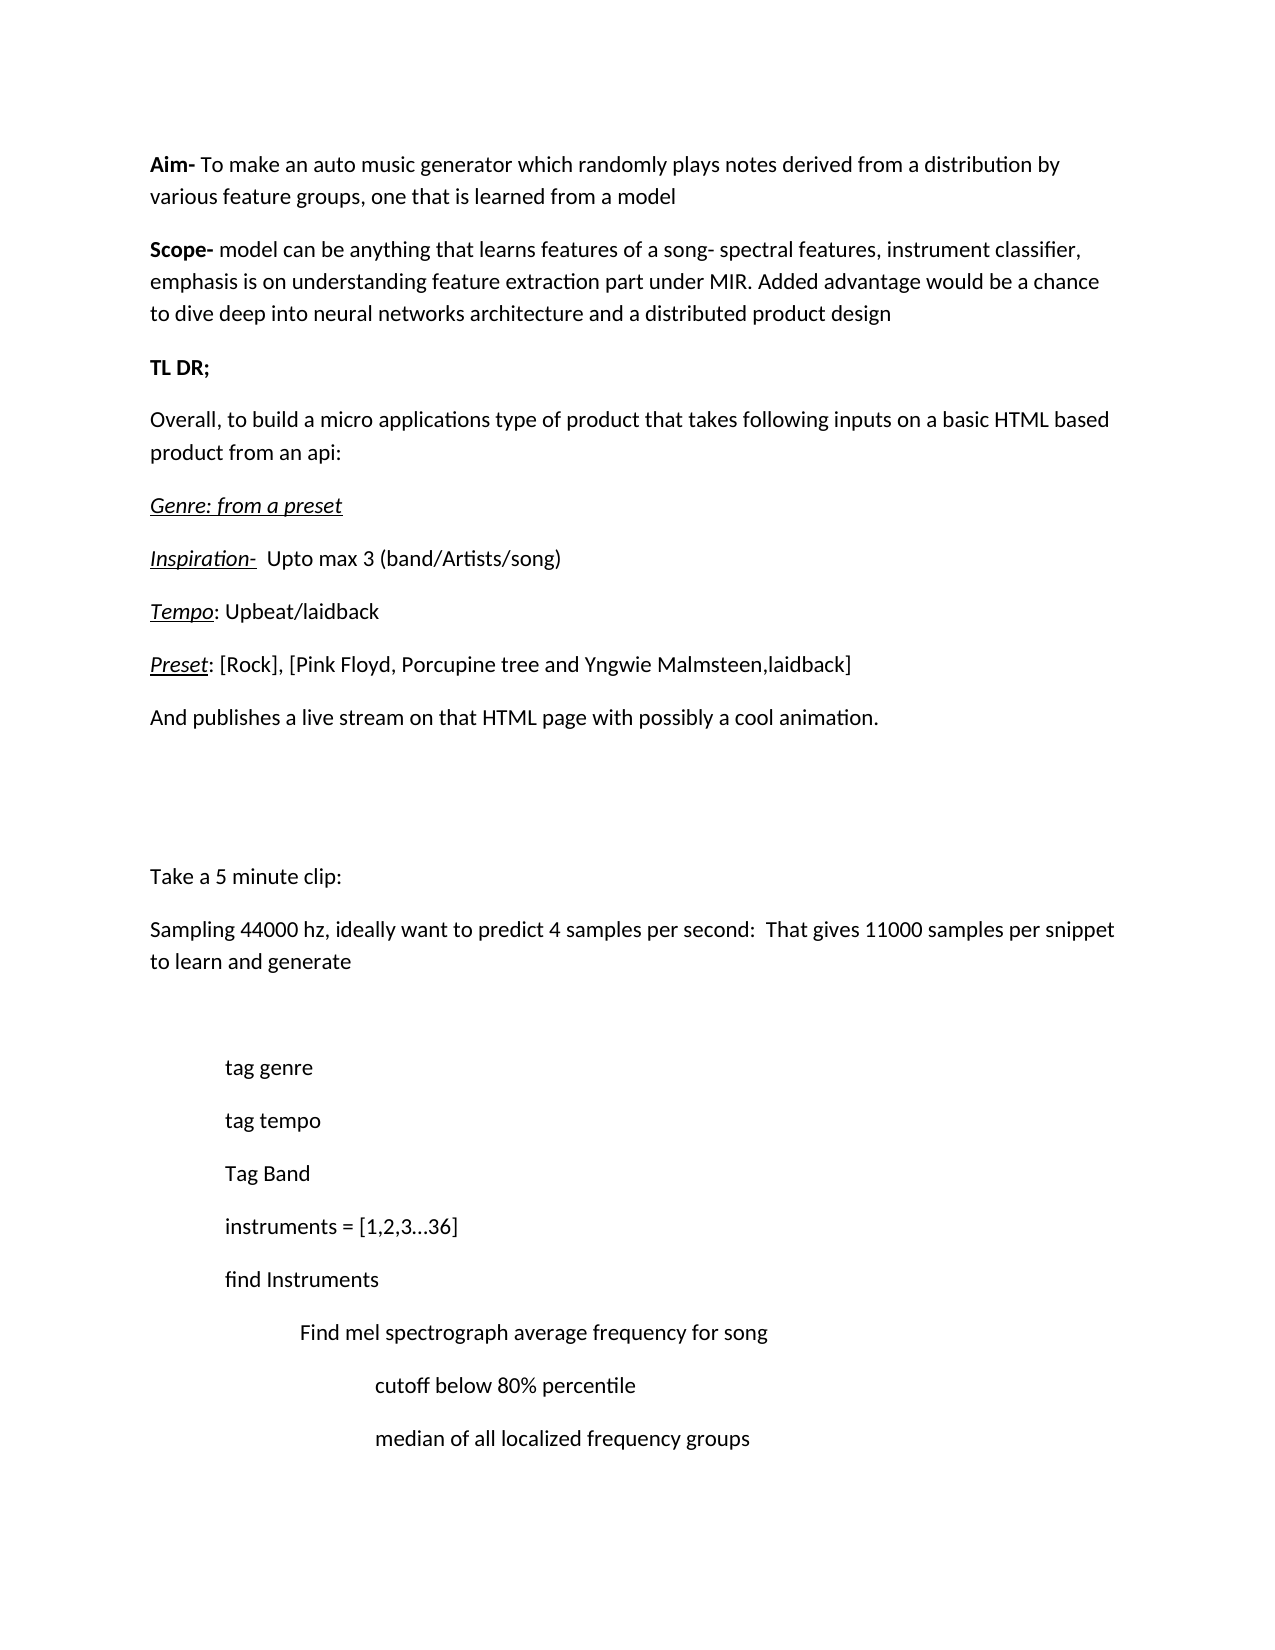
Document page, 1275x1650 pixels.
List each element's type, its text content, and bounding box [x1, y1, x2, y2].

text Preset: [Rock], [Pink Floyd, Porcupine tree and Yngwie Malmsteen,laidback] [150, 650, 1125, 678]
text find Instruments [150, 1265, 1125, 1293]
text Tempo: Upbeat/laidback [150, 597, 1125, 625]
text And publishes a live stream on that HTML page with possibly a cool animation. [150, 703, 1125, 731]
text cutoff below 80% percentile [150, 1371, 1125, 1399]
text instruments = [1,2,3…36] [150, 1212, 1125, 1240]
text Aim- To make an auto music generator which randomly plays notes derived from a distribution by various feature groups, one that is learned from a model [150, 150, 1125, 210]
text Find mel spectrograph average frequency for song [150, 1318, 1125, 1346]
text Tag Band [150, 1159, 1125, 1187]
text Inspiration- Upto max 3 (band/Artists/song) [150, 544, 1125, 572]
text Overall, to build a micro applications type of product that takes following inputs on a basic HTML based product from an api: [150, 406, 1125, 466]
text Scope- model can be anything that learns features of a song- spectral features, instrument classifier, emphasis is on understanding feature extraction part under MIR. Added advantage would be a chance to dive deep into neural networks architecture and a distributed product design [150, 235, 1125, 328]
text TL DR; [150, 353, 1125, 381]
text tag tempo [150, 1106, 1125, 1134]
text Genre: from a preset [150, 491, 1125, 519]
text Sampling 44000 hz, ideally want to predict 4 samples per second: That gives 11000 samples per snippet to learn and generate [150, 915, 1125, 975]
text median of all localized frequency groups [150, 1424, 1125, 1452]
text Take a 5 minute clip: [150, 862, 1125, 890]
text tag genre [150, 1053, 1125, 1081]
